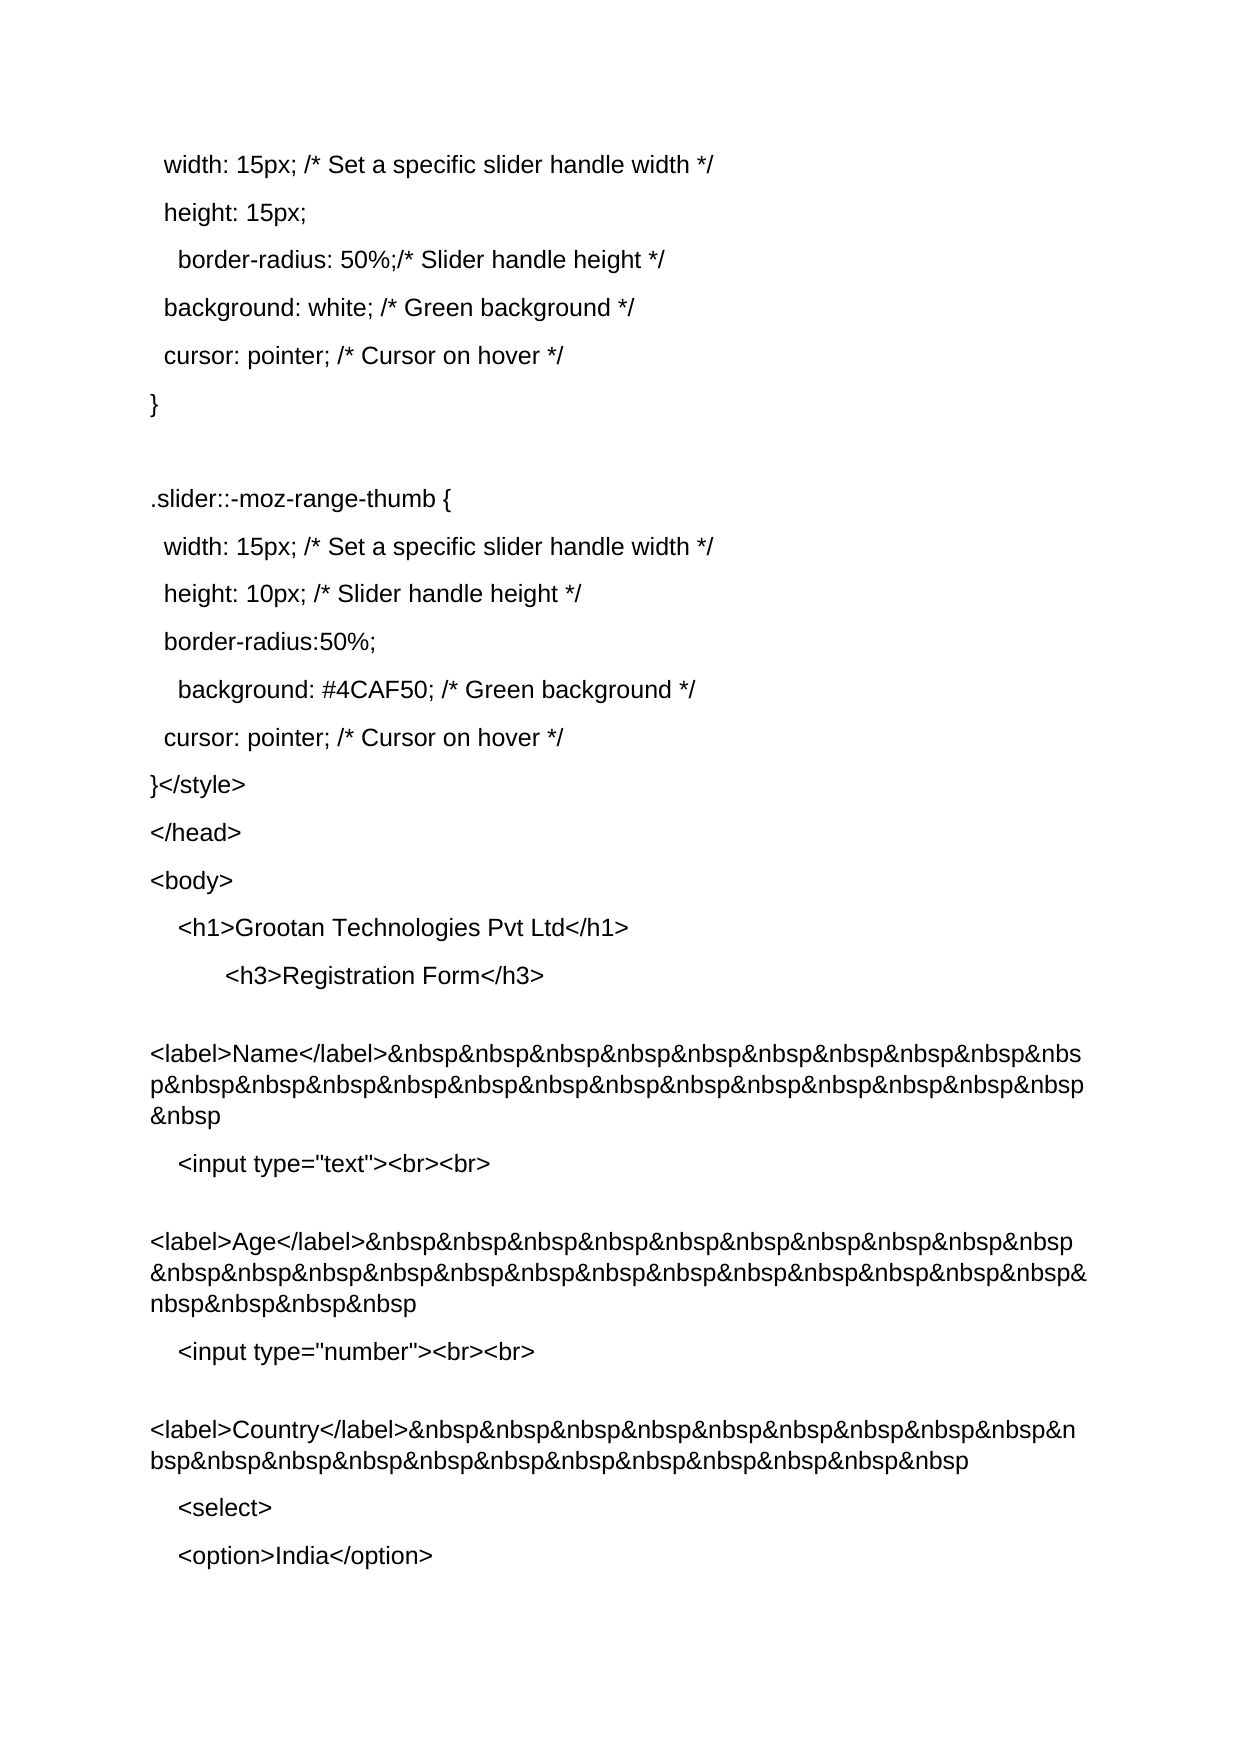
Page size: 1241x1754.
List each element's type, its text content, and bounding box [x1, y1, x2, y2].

text <option>India</option> [150, 1541, 1090, 1570]
text <h3>Registration Form</h3> [150, 961, 1090, 990]
text <input type="number"><br><br> [150, 1337, 1090, 1365]
text border-radius: 50%;/* Slider handle height */ [150, 245, 1090, 274]
text .slider::-moz-range-thumb { [150, 484, 1090, 513]
text }</style> [150, 770, 1090, 799]
text background: white; /* Green background */ [150, 293, 1090, 322]
text cursor: pointer; /* Cursor on hover */ [150, 722, 1090, 751]
text height: 15px; [150, 198, 1090, 226]
text <select> [150, 1493, 1090, 1522]
text </head> [150, 818, 1090, 847]
text <body> [150, 866, 1090, 894]
text <label>Country</label>&nbsp&nbsp&nbsp&nbsp&nbsp&nbsp&nbsp&nbsp&nbsp&nbsp&nbsp&nbsp&nbsp&nbsp&nbsp&nbsp&nbsp&nbsp&nbsp&nbsp&nbsp [150, 1384, 1090, 1474]
text background: #4CAF50; /* Green background */ [150, 675, 1090, 703]
text cursor: pointer; /* Cursor on hover */ [150, 341, 1090, 369]
text <label>Name</label>&nbsp&nbsp&nbsp&nbsp&nbsp&nbsp&nbsp&nbsp&nbsp&nbsp&nbsp&nbsp&nbsp&nbsp&nbsp&nbsp&nbsp&nbsp&nbsp&nbsp&nbsp&nbsp&nbsp&nbsp [150, 1009, 1090, 1130]
text <input type="text"><br><br> [150, 1149, 1090, 1178]
text height: 10px; /* Slider handle height */ [150, 579, 1090, 608]
text <label>Age</label>&nbsp&nbsp&nbsp&nbsp&nbsp&nbsp&nbsp&nbsp&nbsp&nbsp&nbsp&nbsp&nbsp&nbsp&nbsp&nbsp&nbsp&nbsp&nbsp&nbsp&nbsp&nbsp&nbsp&nbsp&nbsp&nbsp&nbsp [150, 1197, 1090, 1318]
text } [150, 388, 1090, 417]
text width: 15px; /* Set a specific slider handle width */ [150, 150, 1090, 179]
text border-radius:50%; [150, 627, 1090, 656]
text width: 15px; /* Set a specific slider handle width */ [150, 532, 1090, 560]
text <h1>Grootan Technologies Pvt Ltd</h1> [150, 913, 1090, 942]
